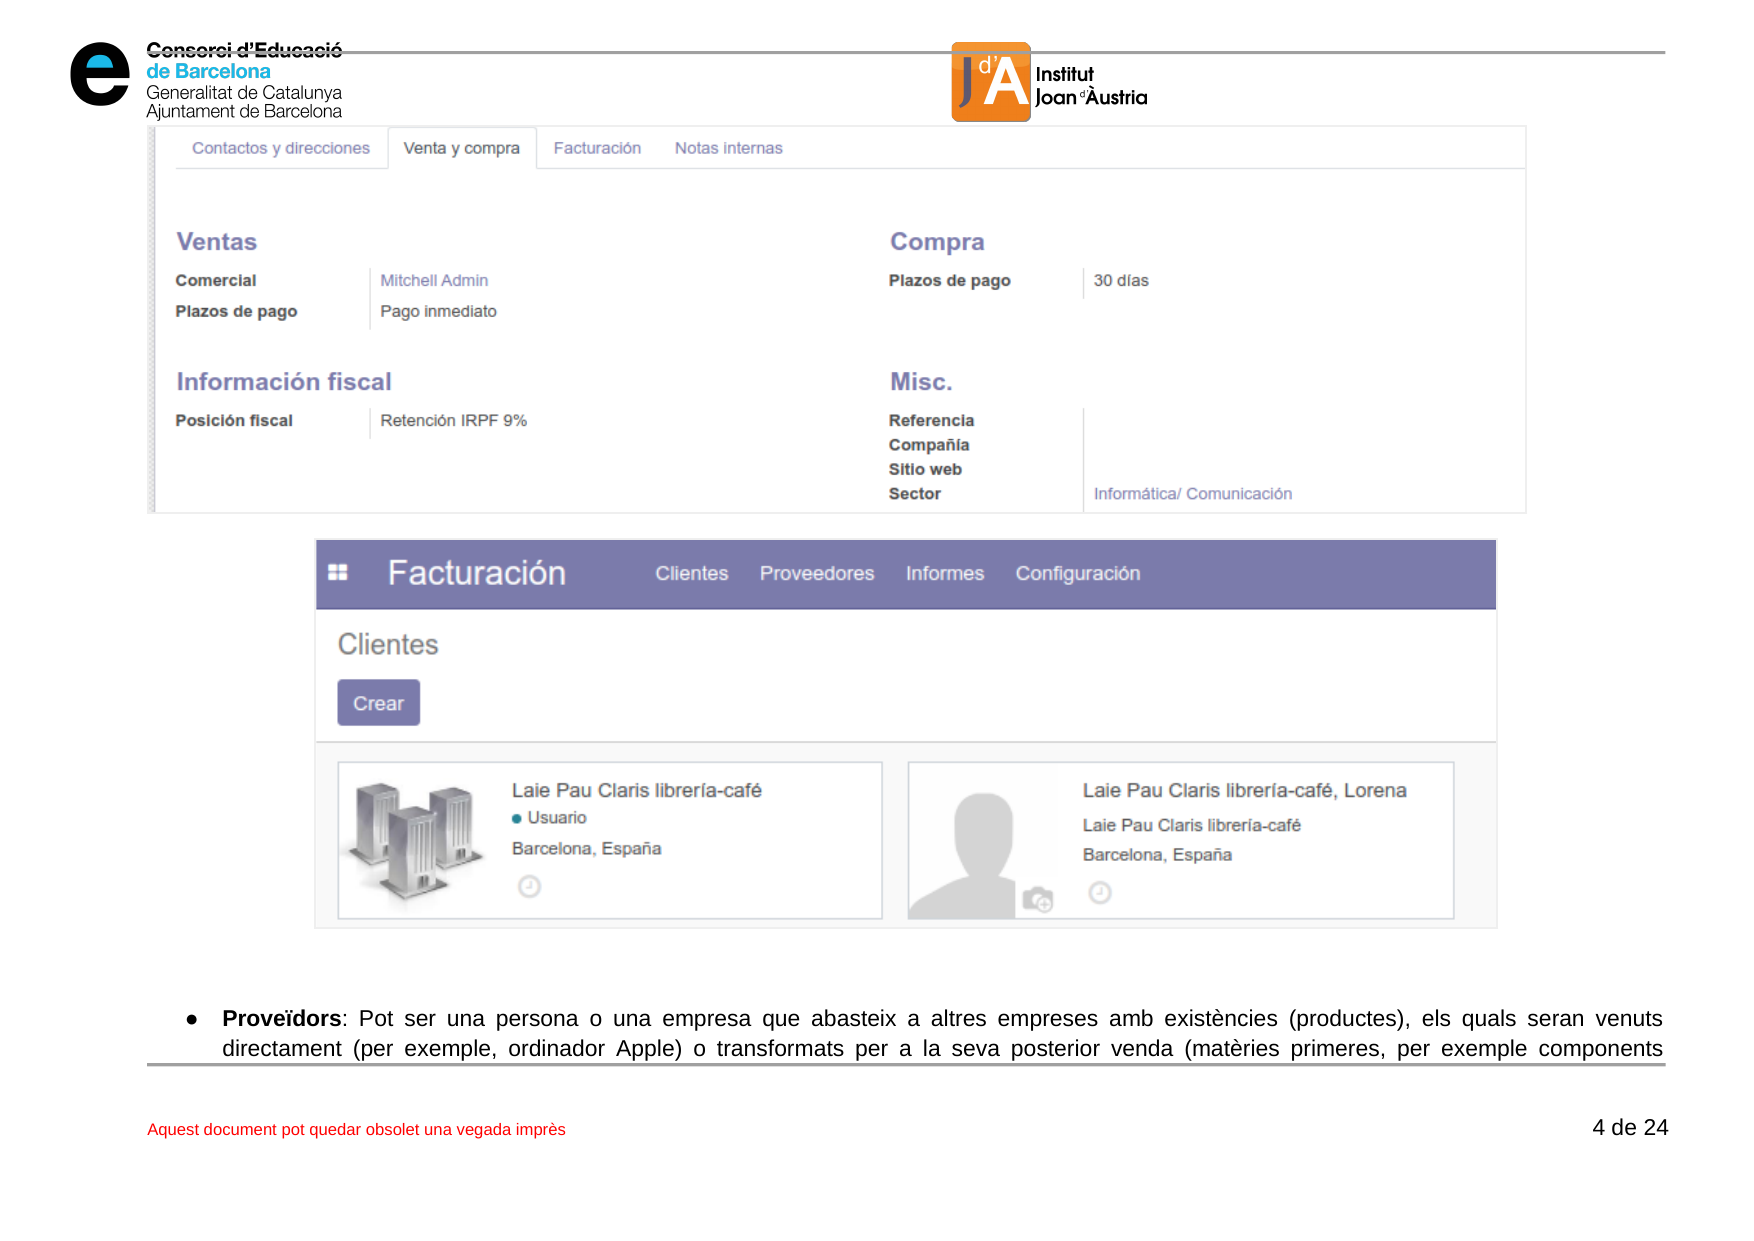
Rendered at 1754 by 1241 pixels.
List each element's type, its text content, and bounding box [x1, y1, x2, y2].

picture [149, 127, 1525, 512]
picture [951, 42, 1147, 51]
picture [316, 540, 1496, 927]
picture [70, 42, 342, 121]
picture [951, 55, 1147, 122]
